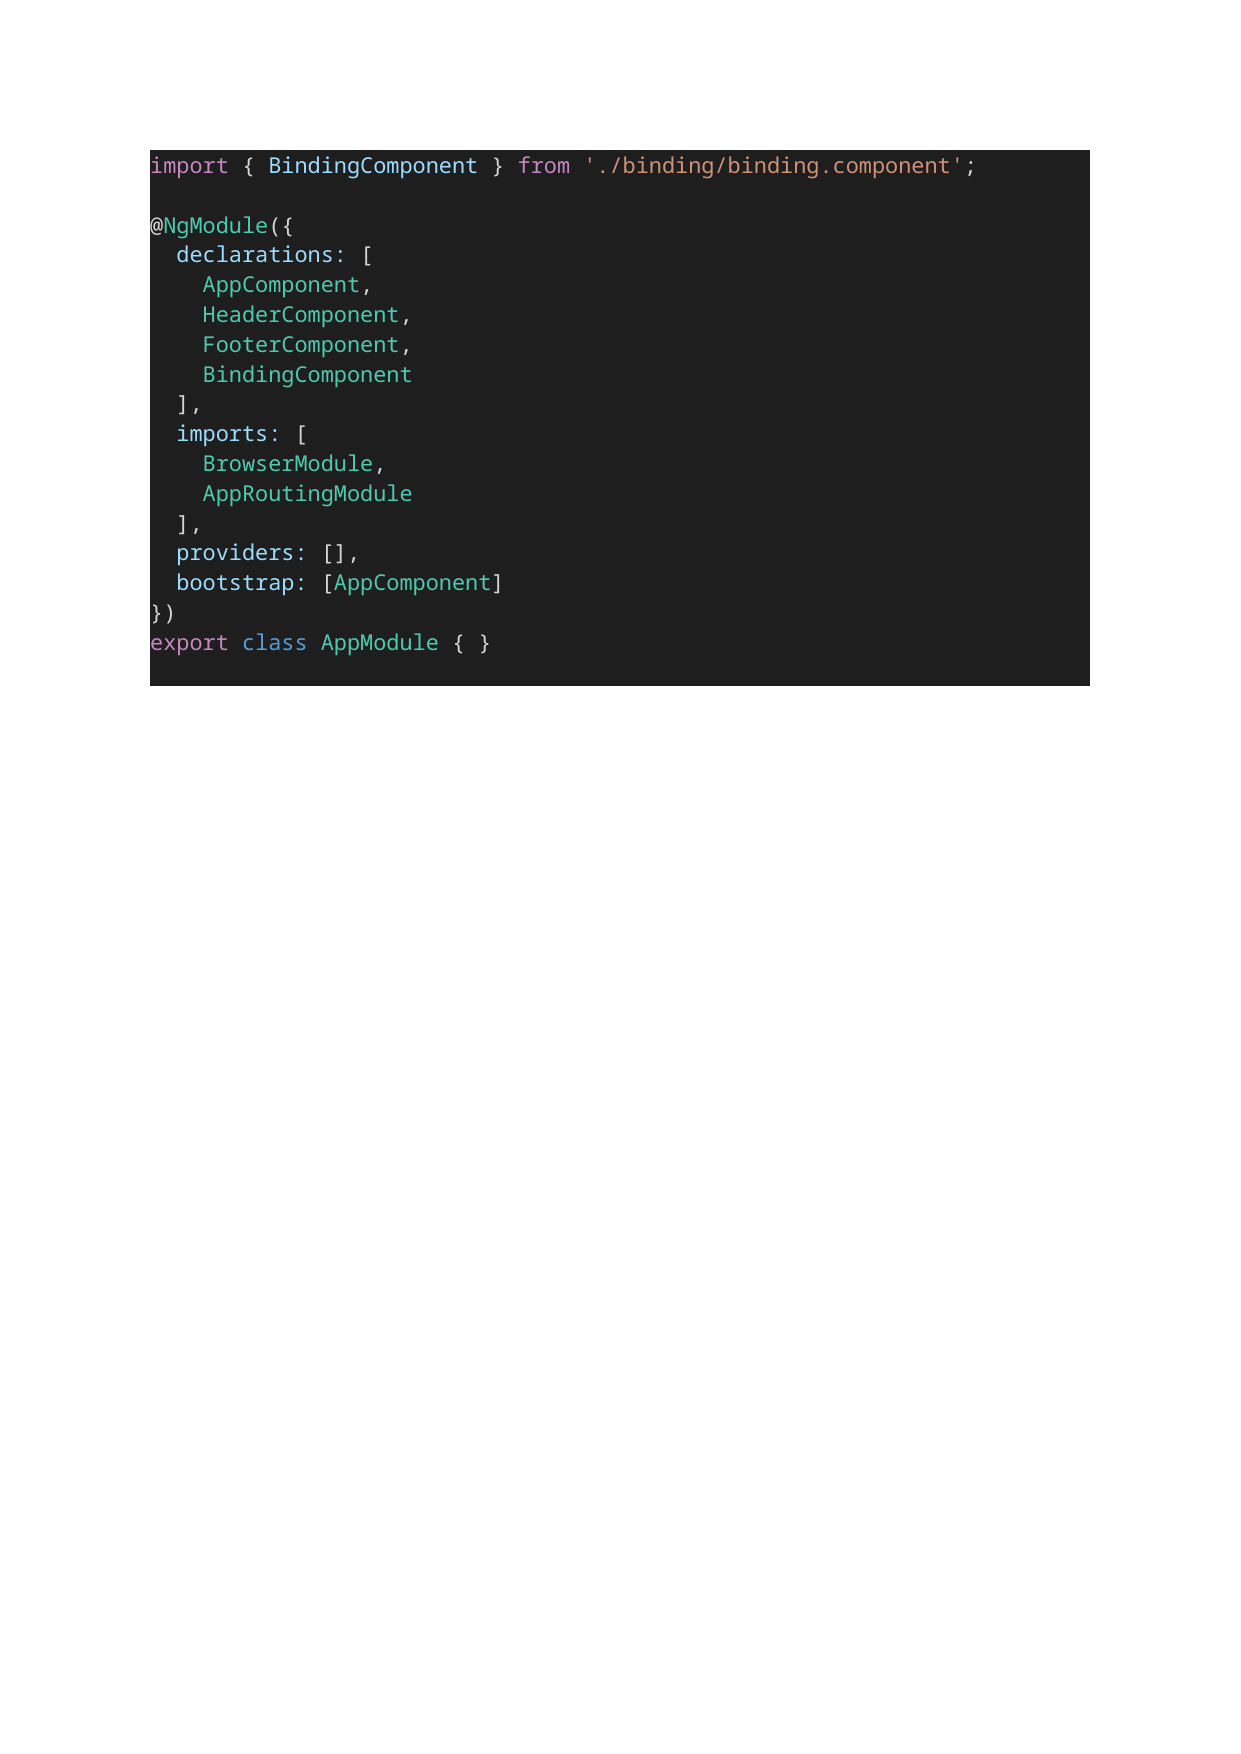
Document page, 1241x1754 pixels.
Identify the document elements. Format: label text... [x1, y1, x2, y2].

text ], [150, 388, 1090, 418]
text HeaderComponent, [150, 299, 1090, 329]
text ], [150, 507, 1090, 537]
text import { BindingComponent } from './binding/binding.component'; [150, 150, 1090, 180]
text bootstrap: [AppComponent] [150, 567, 1090, 597]
text AppRoutingModule [150, 478, 1090, 507]
text BindingComponent [150, 358, 1090, 388]
text export class AppModule { } [150, 627, 1090, 656]
text @NgModule({ [150, 209, 1090, 239]
text BrowserModule, [150, 448, 1090, 478]
text FooterComponent, [150, 329, 1090, 358]
text providers: [], [150, 537, 1090, 567]
text AppComponent, [150, 269, 1090, 299]
text declarations: [ [150, 239, 1090, 269]
text imports: [ [150, 418, 1090, 448]
text }) [150, 597, 1090, 627]
